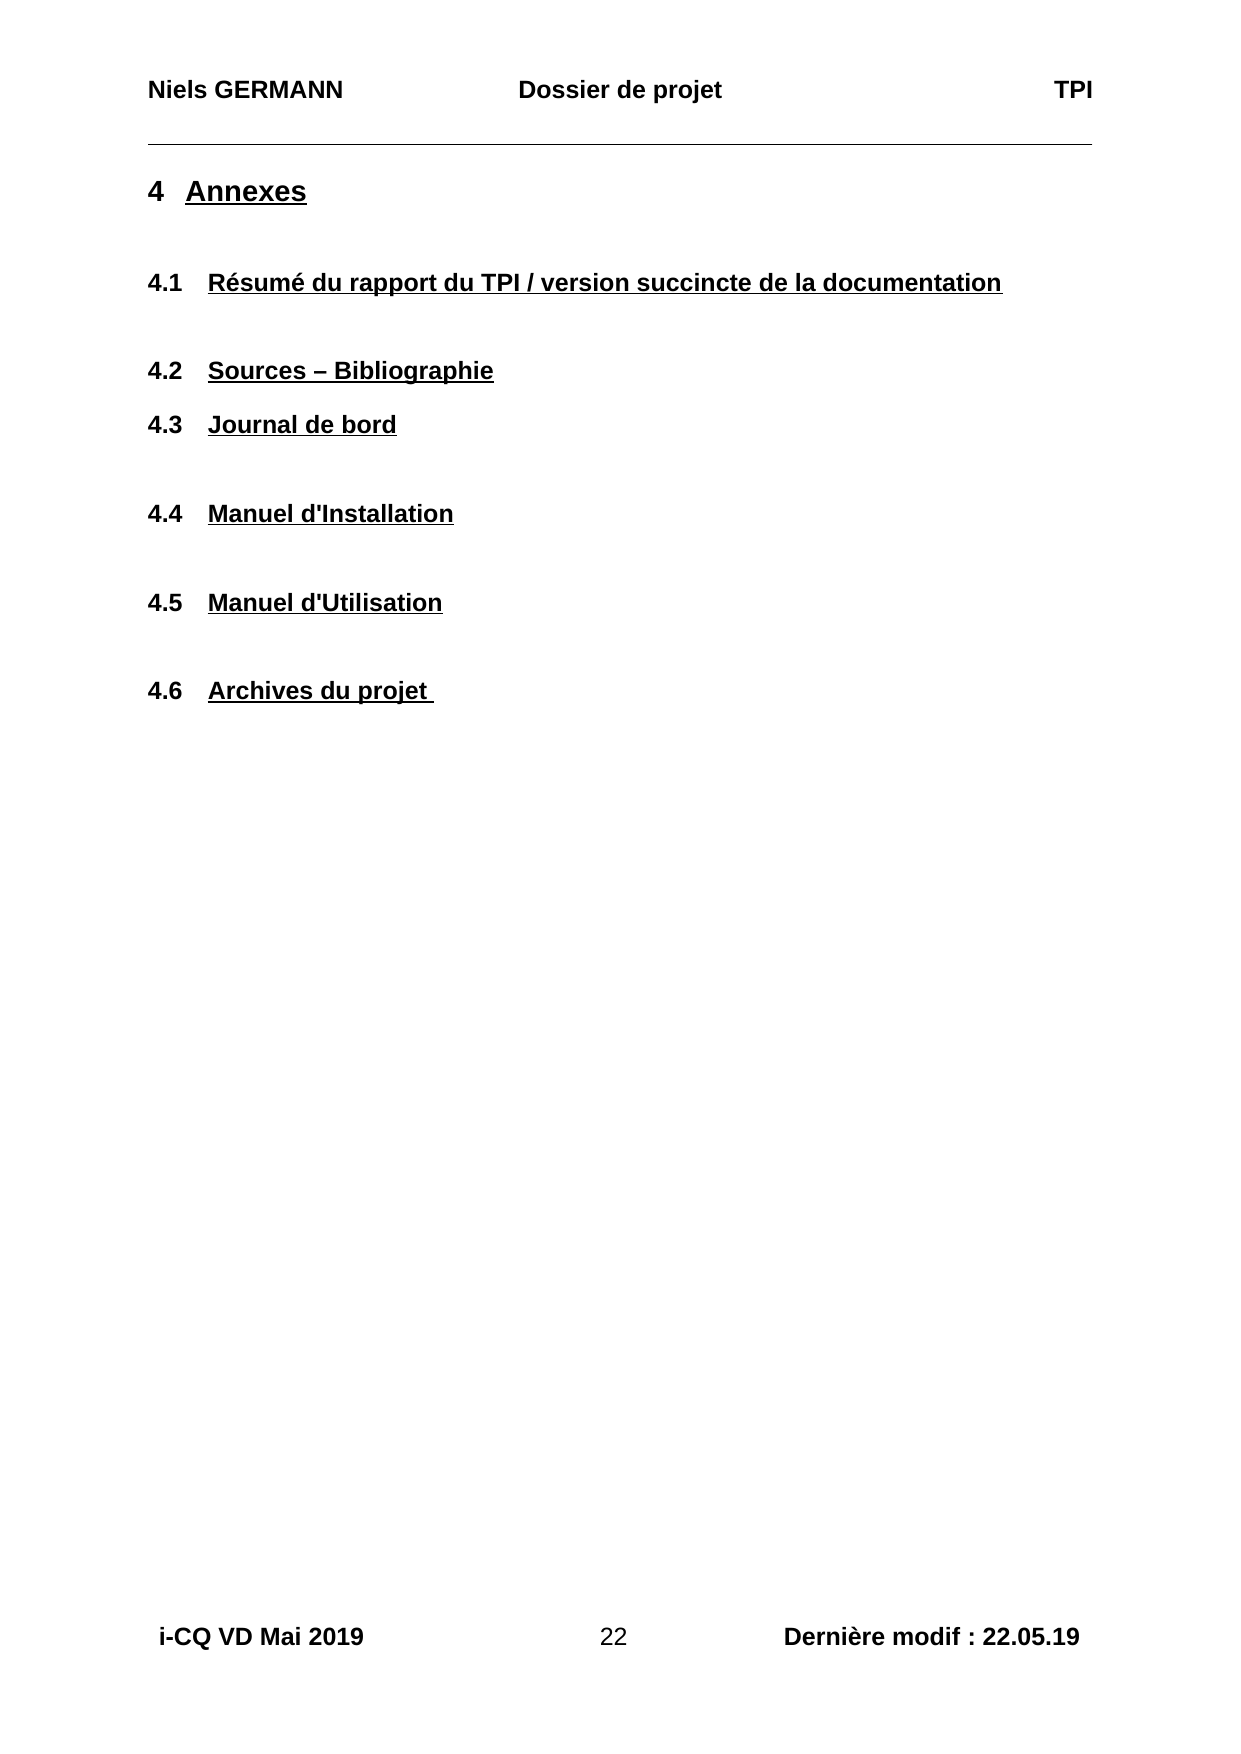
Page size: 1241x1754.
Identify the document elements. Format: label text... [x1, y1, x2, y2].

subtitle Résumé du rapport du TPI / version succincte de la documentation [148, 268, 1092, 296]
subtitle Manuel d'Installation [148, 499, 1092, 528]
subtitle Annexes [148, 174, 1092, 208]
subtitle Sources – Bibliographie [148, 356, 1092, 385]
subtitle Manuel d'Utilisation [148, 588, 1092, 616]
subtitle Journal de bord [148, 410, 1092, 439]
subtitle Archives du projet [148, 676, 1092, 705]
